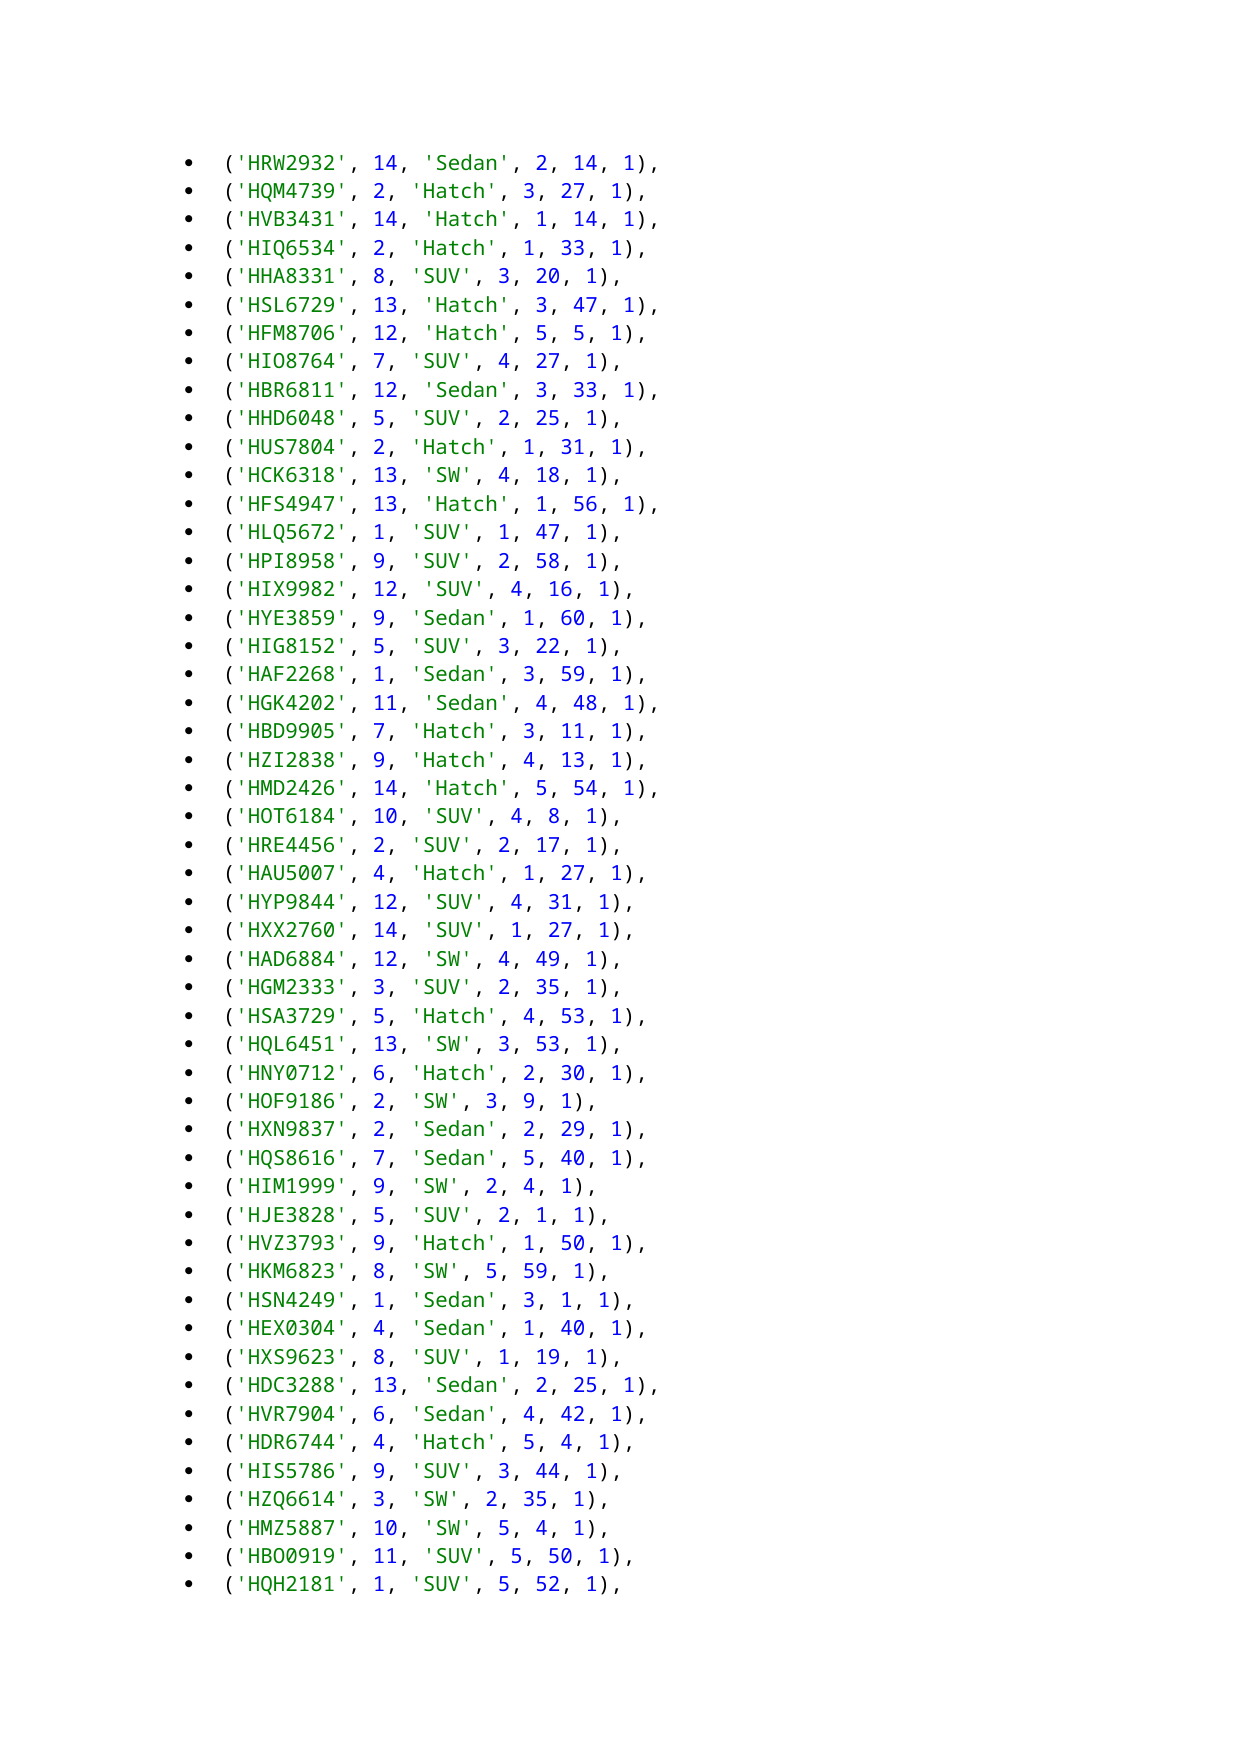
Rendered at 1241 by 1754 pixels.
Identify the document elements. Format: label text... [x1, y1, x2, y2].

list ('HPI8958', 9, 'SUV', 2, 58, 1), [185, 546, 1152, 574]
list ('HXS9623', 8, 'SUV', 1, 19, 1), [185, 1342, 1152, 1370]
list ('HHA8331', 8, 'SUV', 3, 20, 1), [185, 261, 1152, 290]
list ('HRW2932', 14, 'Sedan', 2, 14, 1), [185, 148, 1152, 176]
list ('HIX9982', 12, 'SUV', 4, 16, 1), [185, 574, 1152, 603]
list ('HZQ6614', 3, 'SW', 2, 35, 1), [185, 1484, 1152, 1513]
list ('HHD6048', 5, 'SUV', 2, 25, 1), [185, 403, 1152, 432]
list ('HNY0712', 6, 'Hatch', 2, 30, 1), [185, 1058, 1152, 1086]
list ('HYE3859', 9, 'Sedan', 1, 60, 1), [185, 603, 1152, 631]
list ('HMZ5887', 10, 'SW', 5, 4, 1), [185, 1513, 1152, 1541]
list ('HQM4739', 2, 'Hatch', 3, 27, 1), [185, 176, 1152, 204]
list ('HOF9186', 2, 'SW', 3, 9, 1), [185, 1086, 1152, 1114]
list ('HQS8616', 7, 'Sedan', 5, 40, 1), [185, 1143, 1152, 1171]
list ('HSA3729', 5, 'Hatch', 4, 53, 1), [185, 1001, 1152, 1029]
list ('HOT6184', 10, 'SUV', 4, 8, 1), [185, 802, 1152, 830]
list ('HRE4456', 2, 'SUV', 2, 17, 1), [185, 830, 1152, 858]
list ('HBR6811', 12, 'Sedan', 3, 33, 1), [185, 375, 1152, 403]
list ('HIO8764', 7, 'SUV', 4, 27, 1), [185, 347, 1152, 375]
list ('HGM2333', 3, 'SUV', 2, 35, 1), [185, 972, 1152, 1001]
list ('HBD9905', 7, 'Hatch', 3, 11, 1), [185, 716, 1152, 745]
list ('HBO0919', 11, 'SUV', 5, 50, 1), [185, 1541, 1152, 1569]
list ('HCK6318', 13, 'SW', 4, 18, 1), [185, 460, 1152, 489]
list ('HGK4202', 11, 'Sedan', 4, 48, 1), [185, 688, 1152, 716]
list ('HMD2426', 14, 'Hatch', 5, 54, 1), [185, 773, 1152, 802]
list ('HVZ3793', 9, 'Hatch', 1, 50, 1), [185, 1228, 1152, 1257]
list ('HQL6451', 13, 'SW', 3, 53, 1), [185, 1029, 1152, 1058]
list ('HAF2268', 1, 'Sedan', 3, 59, 1), [185, 659, 1152, 688]
list ('HAU5007', 4, 'Hatch', 1, 27, 1), [185, 858, 1152, 887]
list ('HEX0304', 4, 'Sedan', 1, 40, 1), [185, 1313, 1152, 1342]
list ('HIM1999', 9, 'SW', 2, 4, 1), [185, 1171, 1152, 1200]
list ('HVR7904', 6, 'Sedan', 4, 42, 1), [185, 1399, 1152, 1427]
list ('HFS4947', 13, 'Hatch', 1, 56, 1), [185, 489, 1152, 517]
list ('HZI2838', 9, 'Hatch', 4, 13, 1), [185, 745, 1152, 773]
list ('HYP9844', 12, 'SUV', 4, 31, 1), [185, 887, 1152, 915]
list ('HLQ5672', 1, 'SUV', 1, 47, 1), [185, 517, 1152, 546]
list ('HAD6884', 12, 'SW', 4, 49, 1), [185, 944, 1152, 972]
list ('HSL6729', 13, 'Hatch', 3, 47, 1), [185, 290, 1152, 318]
list ('HDC3288', 13, 'Sedan', 2, 25, 1), [185, 1370, 1152, 1399]
list ('HXN9837', 2, 'Sedan', 2, 29, 1), [185, 1114, 1152, 1143]
list ('HVB3431', 14, 'Hatch', 1, 14, 1), [185, 204, 1152, 233]
list ('HIQ6534', 2, 'Hatch', 1, 33, 1), [185, 233, 1152, 261]
list ('HDR6744', 4, 'Hatch', 5, 4, 1), [185, 1427, 1152, 1456]
list ('HUS7804', 2, 'Hatch', 1, 31, 1), [185, 432, 1152, 460]
list ('HIG8152', 5, 'SUV', 3, 22, 1), [185, 631, 1152, 659]
list ('HJE3828', 5, 'SUV', 2, 1, 1), [185, 1200, 1152, 1228]
list ('HSN4249', 1, 'Sedan', 3, 1, 1), [185, 1285, 1152, 1313]
list ('HXX2760', 14, 'SUV', 1, 27, 1), [185, 915, 1152, 944]
list ('HIS5786', 9, 'SUV', 3, 44, 1), [185, 1456, 1152, 1484]
list ('HFM8706', 12, 'Hatch', 5, 5, 1), [185, 318, 1152, 347]
list ('HQH2181', 1, 'SUV', 5, 52, 1), [185, 1569, 1152, 1598]
list ('HKM6823', 8, 'SW', 5, 59, 1), [185, 1257, 1152, 1285]
